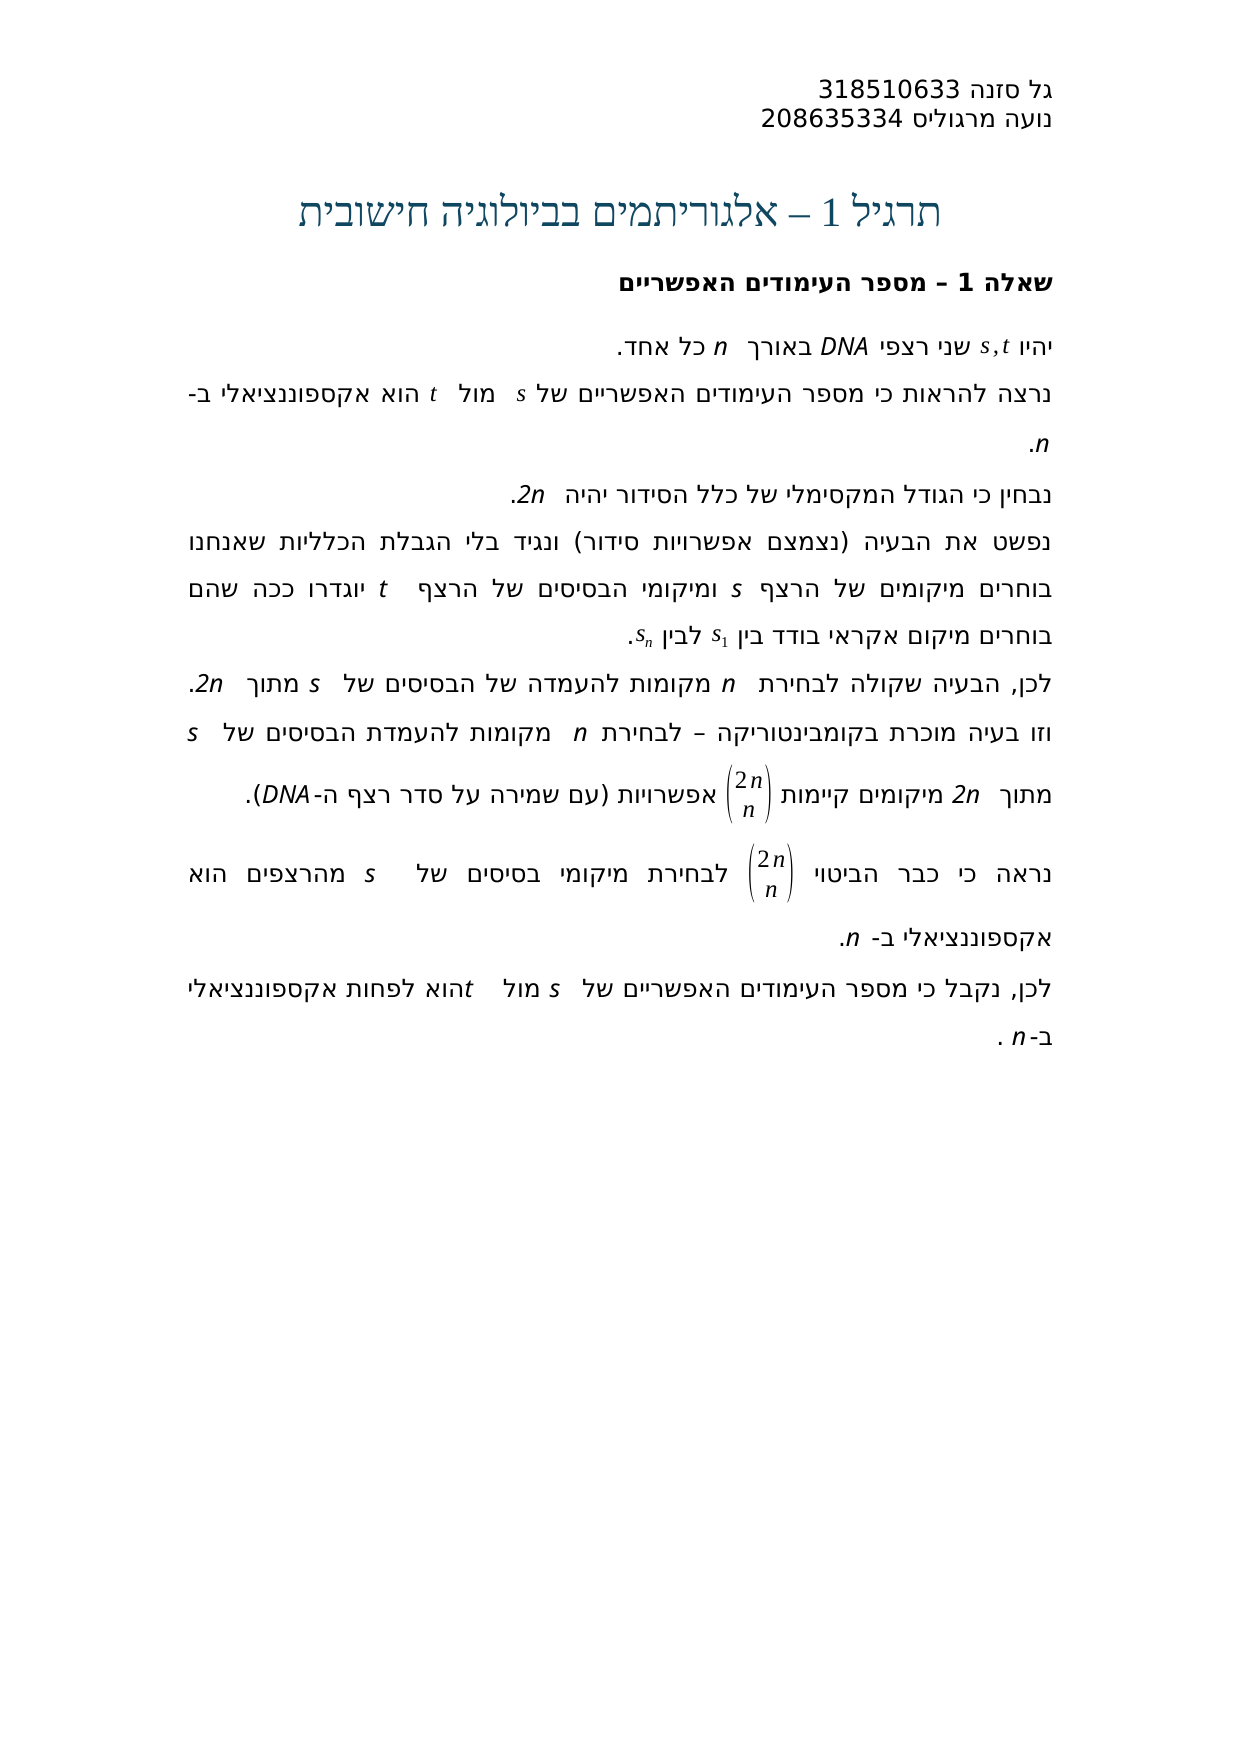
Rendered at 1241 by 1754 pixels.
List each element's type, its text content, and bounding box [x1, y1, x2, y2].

text נרצה להראות כי מספר העימודים האפשריים של מול הוא אקספוננציאלי ב- n. [187, 379, 1053, 459]
text שאלה 1 – מספר העימודים האפשריים [187, 268, 1053, 297]
subtitle תרגיל 1 – אלגוריתמים בביולוגיה חישובית [187, 187, 1053, 235]
text יהיו שני רצפי DNA באורך n כל אחד. [187, 328, 1053, 362]
text נפשט את הבעיה (נצמצם אפשרויות סידור) ונגיד בלי הגבלת הכלליות שאנחנו בוחרים מיקומים של הרצף s ומיקומי הבסיסים של הרצף t יוגדרו ככה שהם בוחרים מיקום אקראי בודד בין לבין . [187, 527, 1053, 651]
text לכן, הבעיה שקולה לבחירת n מקומות להעמדה של הבסיסים של s מתוך 2n. וזו בעיה מוכרת בקומבינטוריקה – לבחירת n מקומות להעמדת הבסיסים של s מתוך 2n מיקומים קיימות אפשרויות (עם שמירה על סדר רצף ה-DNA). [187, 666, 1053, 825]
text נבחין כי הגודל המקסימלי של כלל הסידור יהיה 2n. [187, 476, 1053, 510]
text לכן, נקבל כי מספר העימודים האפשריים של s מול tהוא לפחות אקספוננציאלי ב-n . [187, 970, 1053, 1053]
text נראה כי כבר הביטוי לבחירת מיקומי בסיסים של s מהרצפים הוא אקספוננציאלי ב- n. [187, 842, 1053, 953]
